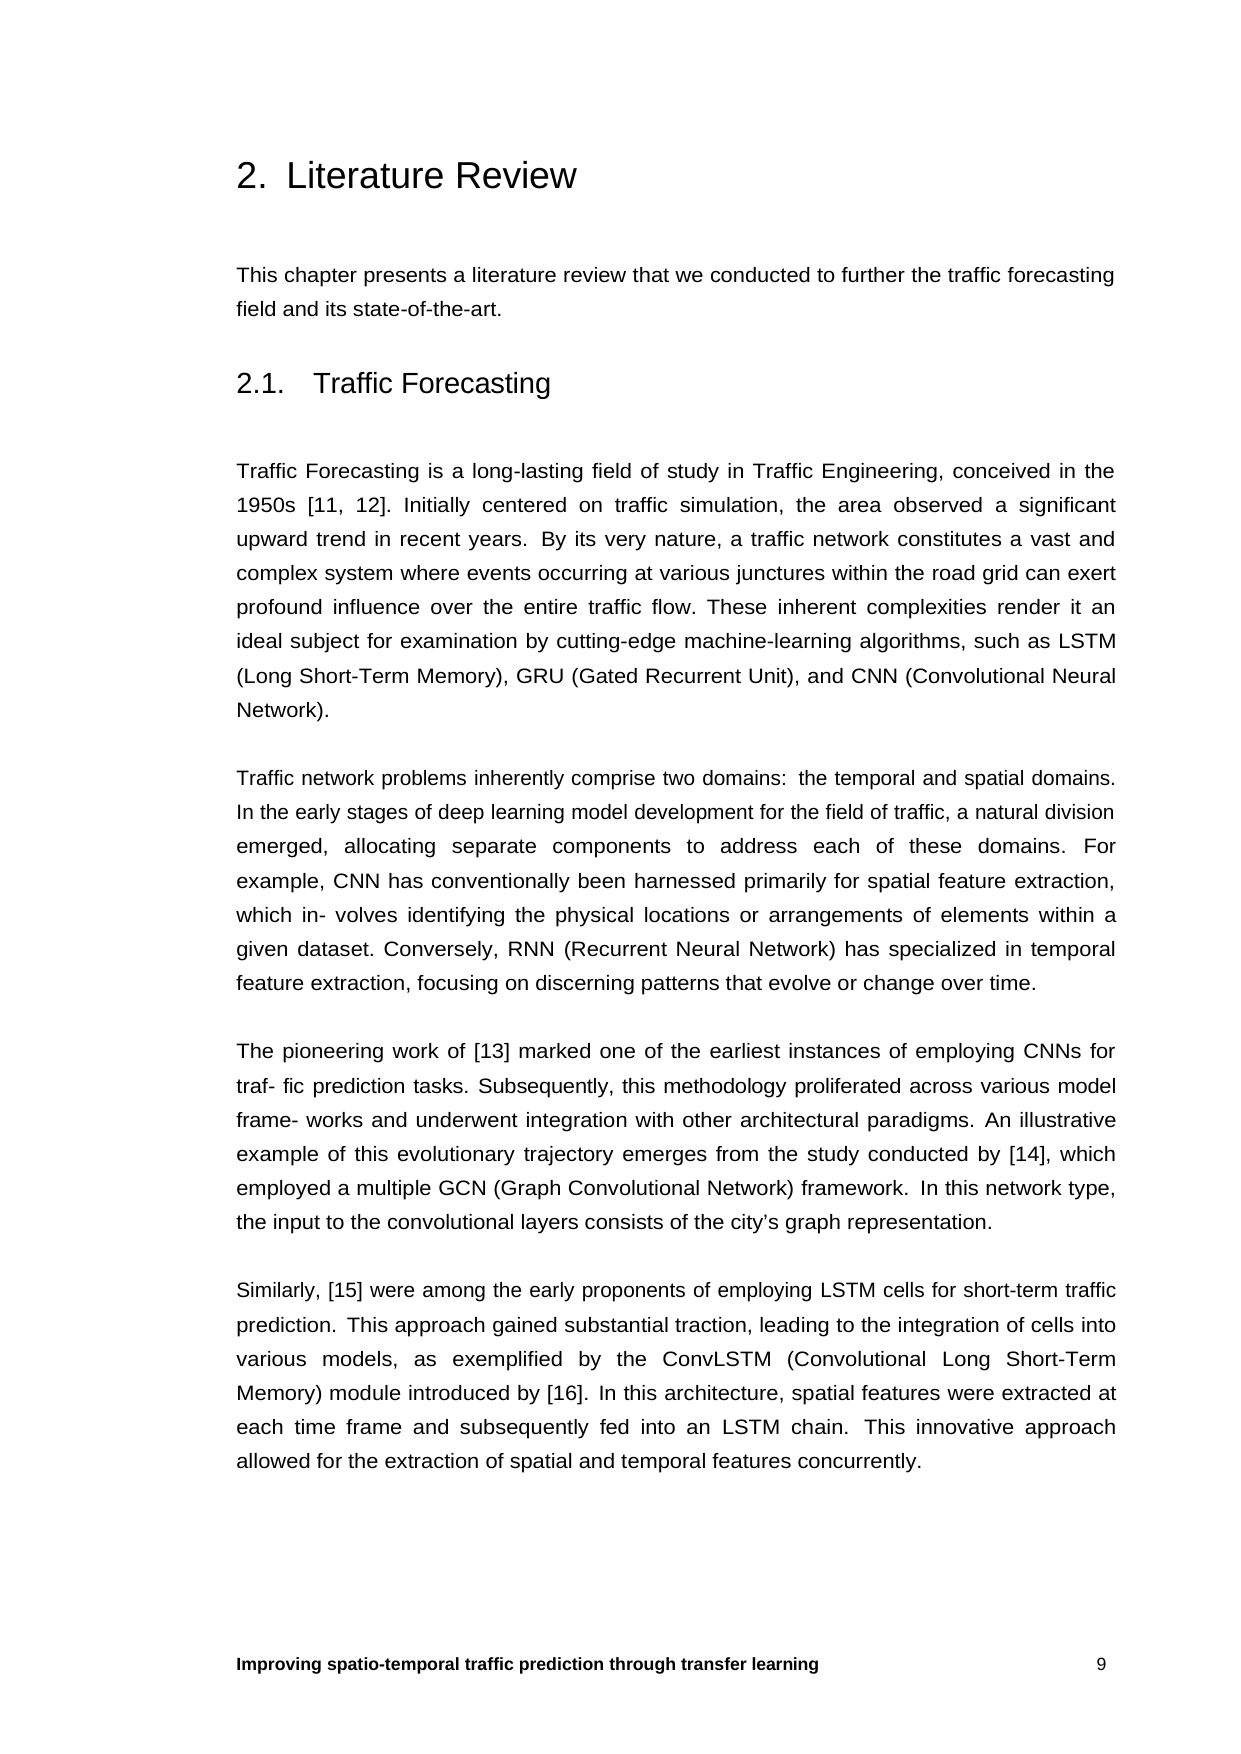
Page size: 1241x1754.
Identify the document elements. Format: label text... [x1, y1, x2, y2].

text Similarly, [15] were among the early proponents of employing LSTM cells for short-term traffic prediction. This approach gained substantial traction, leading to the integration of cells into various models, as exemplified by the ConvLSTM (Convolutional Long Short-Term Memory) module introduced by [16]. In this architecture, spatial features were extracted at each time frame and subsequently fed into an LSTM chain. This innovative approach allowed for the extraction of spatial and temporal features concurrently. [236, 1278, 1116, 1473]
text This chapter presents a literature review that we conducted to further the traffic forecasting field and its state-of-the-art. [236, 263, 1116, 321]
subtitle Traffic Forecasting [236, 366, 1128, 400]
text Traffic network problems inherently comprise two domains: the temporal and spatial domains. In the early stages of deep learning model development for the field of traffic, a natural division emerged, allocating separate components to address each of these domains. For example, CNN has conventionally been harnessed primarily for spatial feature extraction, which in- volves identifying the physical locations or arrangements of elements within a given dataset. Conversely, RNN (Recurrent Neural Network) has specialized in temporal feature extraction, focusing on discerning patterns that evolve or change over time. [236, 766, 1116, 995]
subtitle Literature Review [236, 153, 1128, 196]
text The pioneering work of [13] marked one of the earliest instances of employing CNNs for traf- fic prediction tasks. Subsequently, this methodology proliferated across various model frame- works and underwent integration with other architectural paradigms. An illustrative example of this evolutionary trajectory emerges from the study conducted by [14], which employed a multiple GCN (Graph Convolutional Network) framework. In this network type, the input to the convolutional layers consists of the city’s graph representation. [236, 1039, 1116, 1234]
text Traffic Forecasting is a long-lasting field of study in Traffic Engineering, conceived in the 1950s [11, 12]. Initially centered on traffic simulation, the area observed a significant upward trend in recent years. By its very nature, a traffic network constitutes a vast and complex system where events occurring at various junctures within the road grid can exert profound influence over the entire traffic flow. These inherent complexities render it an ideal subject for examination by cutting-edge machine-learning algorithms, such as LSTM (Long Short-Term Memory), GRU (Gated Recurrent Unit), and CNN (Convolutional Neural Network). [236, 458, 1116, 722]
